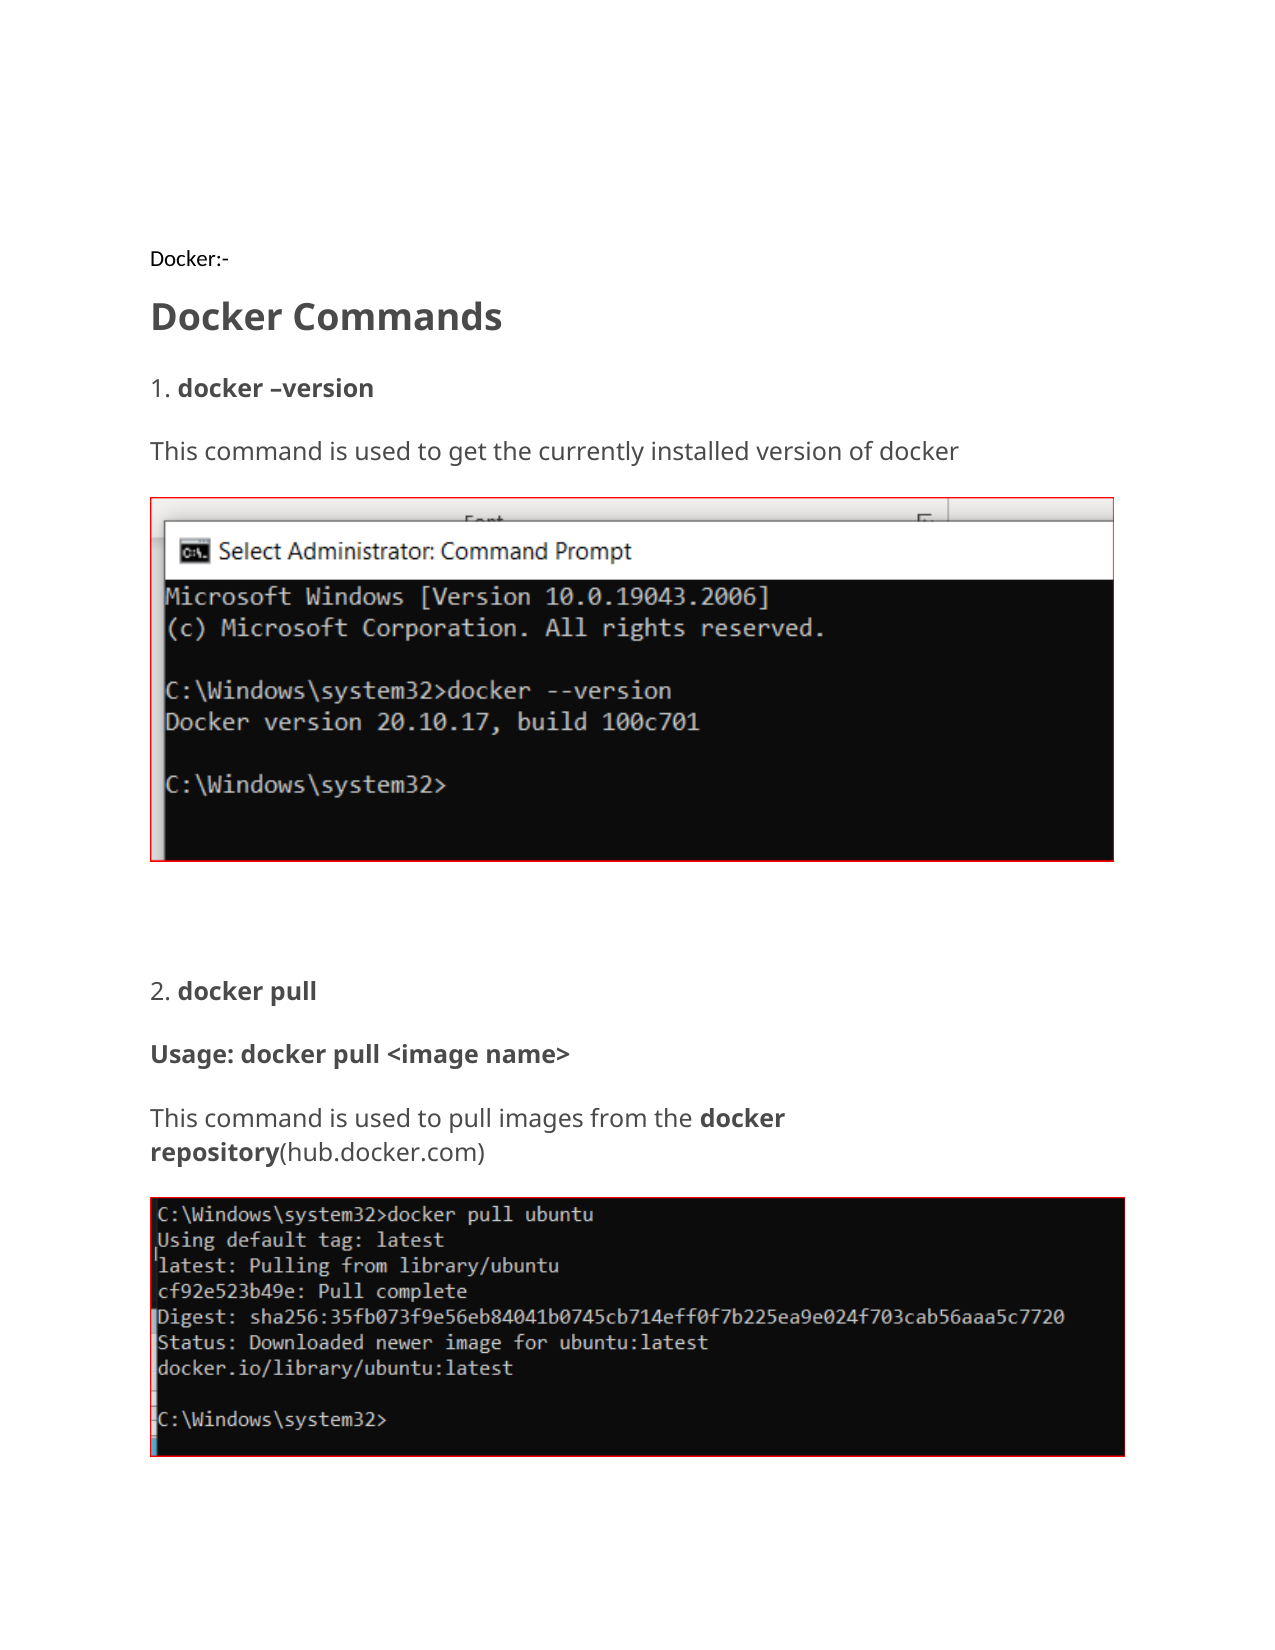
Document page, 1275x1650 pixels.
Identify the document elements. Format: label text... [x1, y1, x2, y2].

text 1. docker –version [150, 371, 1125, 405]
text This command is used to pull images from the docker repository(hub.docker.com) [150, 1100, 1125, 1168]
text This command is used to get the currently installed version of docker [150, 434, 1125, 468]
picture [150, 1197, 1125, 1457]
text Docker Commands [150, 291, 1125, 342]
text Docker:- [150, 244, 1125, 272]
text 2. docker pull [150, 974, 1125, 1008]
text Usage: docker pull <image name> [150, 1037, 1125, 1071]
picture [150, 497, 1114, 862]
